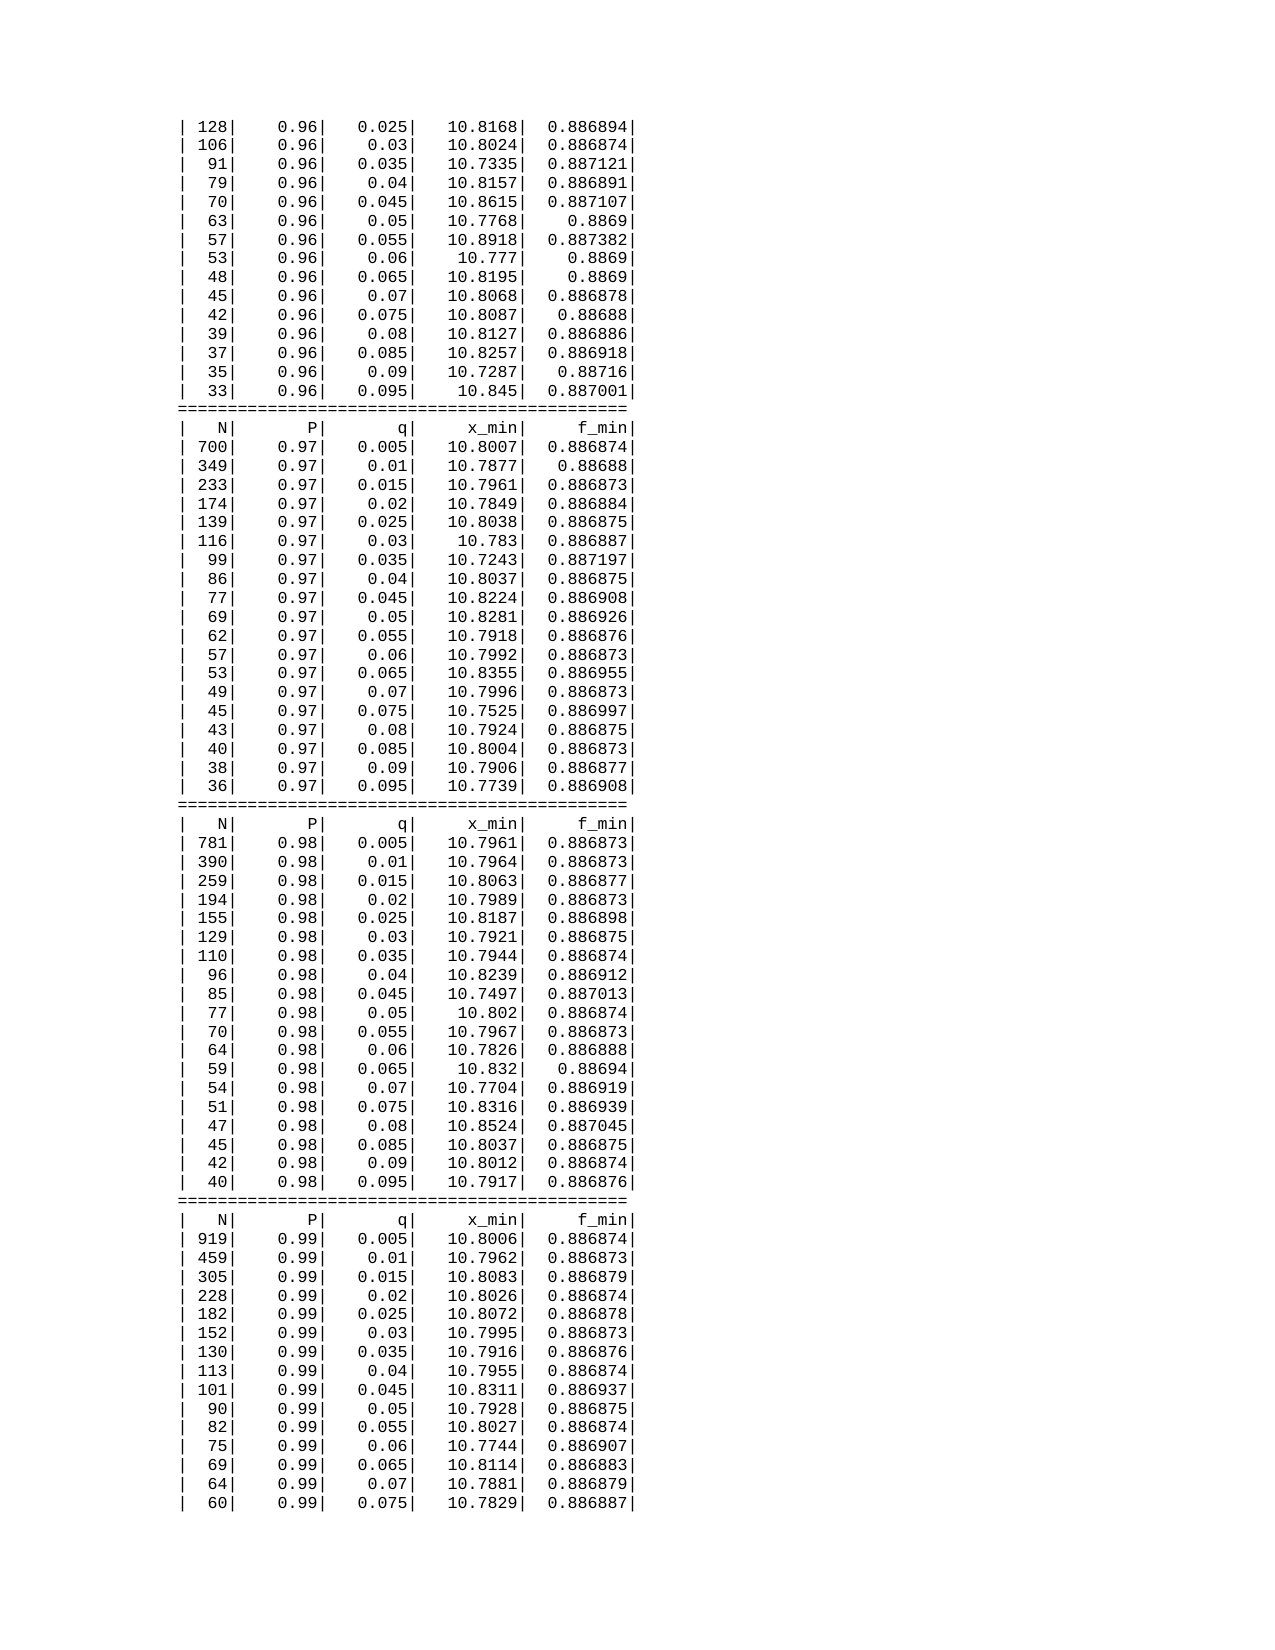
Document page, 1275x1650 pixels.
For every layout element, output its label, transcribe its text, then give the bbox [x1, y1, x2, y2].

text | 64| 0.98| 0.06| 10.7826| 0.886888| [177, 1042, 1186, 1061]
text | 700| 0.97| 0.005| 10.8007| 0.886874| [177, 439, 1186, 457]
text | 77| 0.98| 0.05| 10.802| 0.886874| [177, 1004, 1186, 1023]
text | 228| 0.99| 0.02| 10.8026| 0.886874| [177, 1287, 1186, 1306]
text | 96| 0.98| 0.04| 10.8239| 0.886912| [177, 967, 1186, 985]
text | 62| 0.97| 0.055| 10.7918| 0.886876| [177, 627, 1186, 646]
text | 305| 0.99| 0.015| 10.8083| 0.886879| [177, 1268, 1186, 1287]
text | 37| 0.96| 0.085| 10.8257| 0.886918| [177, 344, 1186, 363]
text | 54| 0.98| 0.07| 10.7704| 0.886919| [177, 1080, 1186, 1098]
text | 390| 0.98| 0.01| 10.7964| 0.886873| [177, 853, 1186, 872]
text | 70| 0.96| 0.045| 10.8615| 0.887107| [177, 193, 1186, 212]
text | 106| 0.96| 0.03| 10.8024| 0.886874| [177, 137, 1186, 156]
text | N| P| q| x_min| f_min| [177, 420, 1186, 439]
text | 39| 0.96| 0.08| 10.8127| 0.886886| [177, 326, 1186, 344]
text | 43| 0.97| 0.08| 10.7924| 0.886875| [177, 721, 1186, 740]
text | 38| 0.97| 0.09| 10.7906| 0.886877| [177, 759, 1186, 778]
text | 90| 0.99| 0.05| 10.7928| 0.886875| [177, 1400, 1186, 1419]
text | 36| 0.97| 0.095| 10.7739| 0.886908| [177, 778, 1186, 797]
text | 86| 0.97| 0.04| 10.8037| 0.886875| [177, 571, 1186, 589]
text | 57| 0.97| 0.06| 10.7992| 0.886873| [177, 646, 1186, 665]
text | 101| 0.99| 0.045| 10.8311| 0.886937| [177, 1381, 1186, 1400]
text | 70| 0.98| 0.055| 10.7967| 0.886873| [177, 1023, 1186, 1042]
text | 781| 0.98| 0.005| 10.7961| 0.886873| [177, 834, 1186, 853]
text | 116| 0.97| 0.03| 10.783| 0.886887| [177, 533, 1186, 552]
text | 233| 0.97| 0.015| 10.7961| 0.886873| [177, 476, 1186, 495]
text | 59| 0.98| 0.065| 10.832| 0.88694| [177, 1061, 1186, 1080]
text | 42| 0.96| 0.075| 10.8087| 0.88688| [177, 307, 1186, 326]
text | 113| 0.99| 0.04| 10.7955| 0.886874| [177, 1362, 1186, 1381]
text | 110| 0.98| 0.035| 10.7944| 0.886874| [177, 948, 1186, 967]
text | N| P| q| x_min| f_min| [177, 1212, 1186, 1231]
text ============================================= [177, 401, 1186, 420]
text | 45| 0.96| 0.07| 10.8068| 0.886878| [177, 288, 1186, 307]
text | 129| 0.98| 0.03| 10.7921| 0.886875| [177, 929, 1186, 948]
text | 40| 0.97| 0.085| 10.8004| 0.886873| [177, 740, 1186, 759]
text | 182| 0.99| 0.025| 10.8072| 0.886878| [177, 1306, 1186, 1325]
text ============================================= [177, 1193, 1186, 1212]
text | 259| 0.98| 0.015| 10.8063| 0.886877| [177, 872, 1186, 891]
text ============================================= [177, 797, 1186, 816]
text | N| P| q| x_min| f_min| [177, 816, 1186, 834]
text | 85| 0.98| 0.045| 10.7497| 0.887013| [177, 985, 1186, 1004]
text | 459| 0.99| 0.01| 10.7962| 0.886873| [177, 1249, 1186, 1268]
text | 33| 0.96| 0.095| 10.845| 0.887001| [177, 382, 1186, 401]
text | 64| 0.99| 0.07| 10.7881| 0.886879| [177, 1476, 1186, 1494]
text | 152| 0.99| 0.03| 10.7995| 0.886873| [177, 1325, 1186, 1344]
text | 349| 0.97| 0.01| 10.7877| 0.88688| [177, 457, 1186, 476]
text | 42| 0.98| 0.09| 10.8012| 0.886874| [177, 1155, 1186, 1174]
text | 79| 0.96| 0.04| 10.8157| 0.886891| [177, 175, 1186, 193]
text | 35| 0.96| 0.09| 10.7287| 0.88716| [177, 363, 1186, 382]
text | 82| 0.99| 0.055| 10.8027| 0.886874| [177, 1419, 1186, 1438]
text | 40| 0.98| 0.095| 10.7917| 0.886876| [177, 1174, 1186, 1193]
text | 53| 0.97| 0.065| 10.8355| 0.886955| [177, 665, 1186, 684]
text | 174| 0.97| 0.02| 10.7849| 0.886884| [177, 495, 1186, 514]
text | 51| 0.98| 0.075| 10.8316| 0.886939| [177, 1098, 1186, 1117]
text | 99| 0.97| 0.035| 10.7243| 0.887197| [177, 552, 1186, 571]
text | 47| 0.98| 0.08| 10.8524| 0.887045| [177, 1117, 1186, 1136]
text | 128| 0.96| 0.025| 10.8168| 0.886894| [177, 118, 1186, 137]
text | 48| 0.96| 0.065| 10.8195| 0.8869| [177, 269, 1186, 288]
text | 130| 0.99| 0.035| 10.7916| 0.886876| [177, 1344, 1186, 1362]
text | 75| 0.99| 0.06| 10.7744| 0.886907| [177, 1438, 1186, 1457]
text | 63| 0.96| 0.05| 10.7768| 0.8869| [177, 212, 1186, 231]
text | 49| 0.97| 0.07| 10.7996| 0.886873| [177, 684, 1186, 703]
text | 69| 0.99| 0.065| 10.8114| 0.886883| [177, 1457, 1186, 1476]
text | 53| 0.96| 0.06| 10.777| 0.8869| [177, 250, 1186, 269]
text | 919| 0.99| 0.005| 10.8006| 0.886874| [177, 1231, 1186, 1249]
text | 194| 0.98| 0.02| 10.7989| 0.886873| [177, 891, 1186, 910]
text | 91| 0.96| 0.035| 10.7335| 0.887121| [177, 156, 1186, 175]
text | 139| 0.97| 0.025| 10.8038| 0.886875| [177, 514, 1186, 533]
text | 155| 0.98| 0.025| 10.8187| 0.886898| [177, 910, 1186, 929]
text | 57| 0.96| 0.055| 10.8918| 0.887382| [177, 231, 1186, 250]
text | 69| 0.97| 0.05| 10.8281| 0.886926| [177, 608, 1186, 627]
text | 45| 0.97| 0.075| 10.7525| 0.886997| [177, 703, 1186, 721]
text | 77| 0.97| 0.045| 10.8224| 0.886908| [177, 589, 1186, 608]
text | 45| 0.98| 0.085| 10.8037| 0.886875| [177, 1136, 1186, 1155]
text | 60| 0.99| 0.075| 10.7829| 0.886887| [177, 1494, 1186, 1513]
